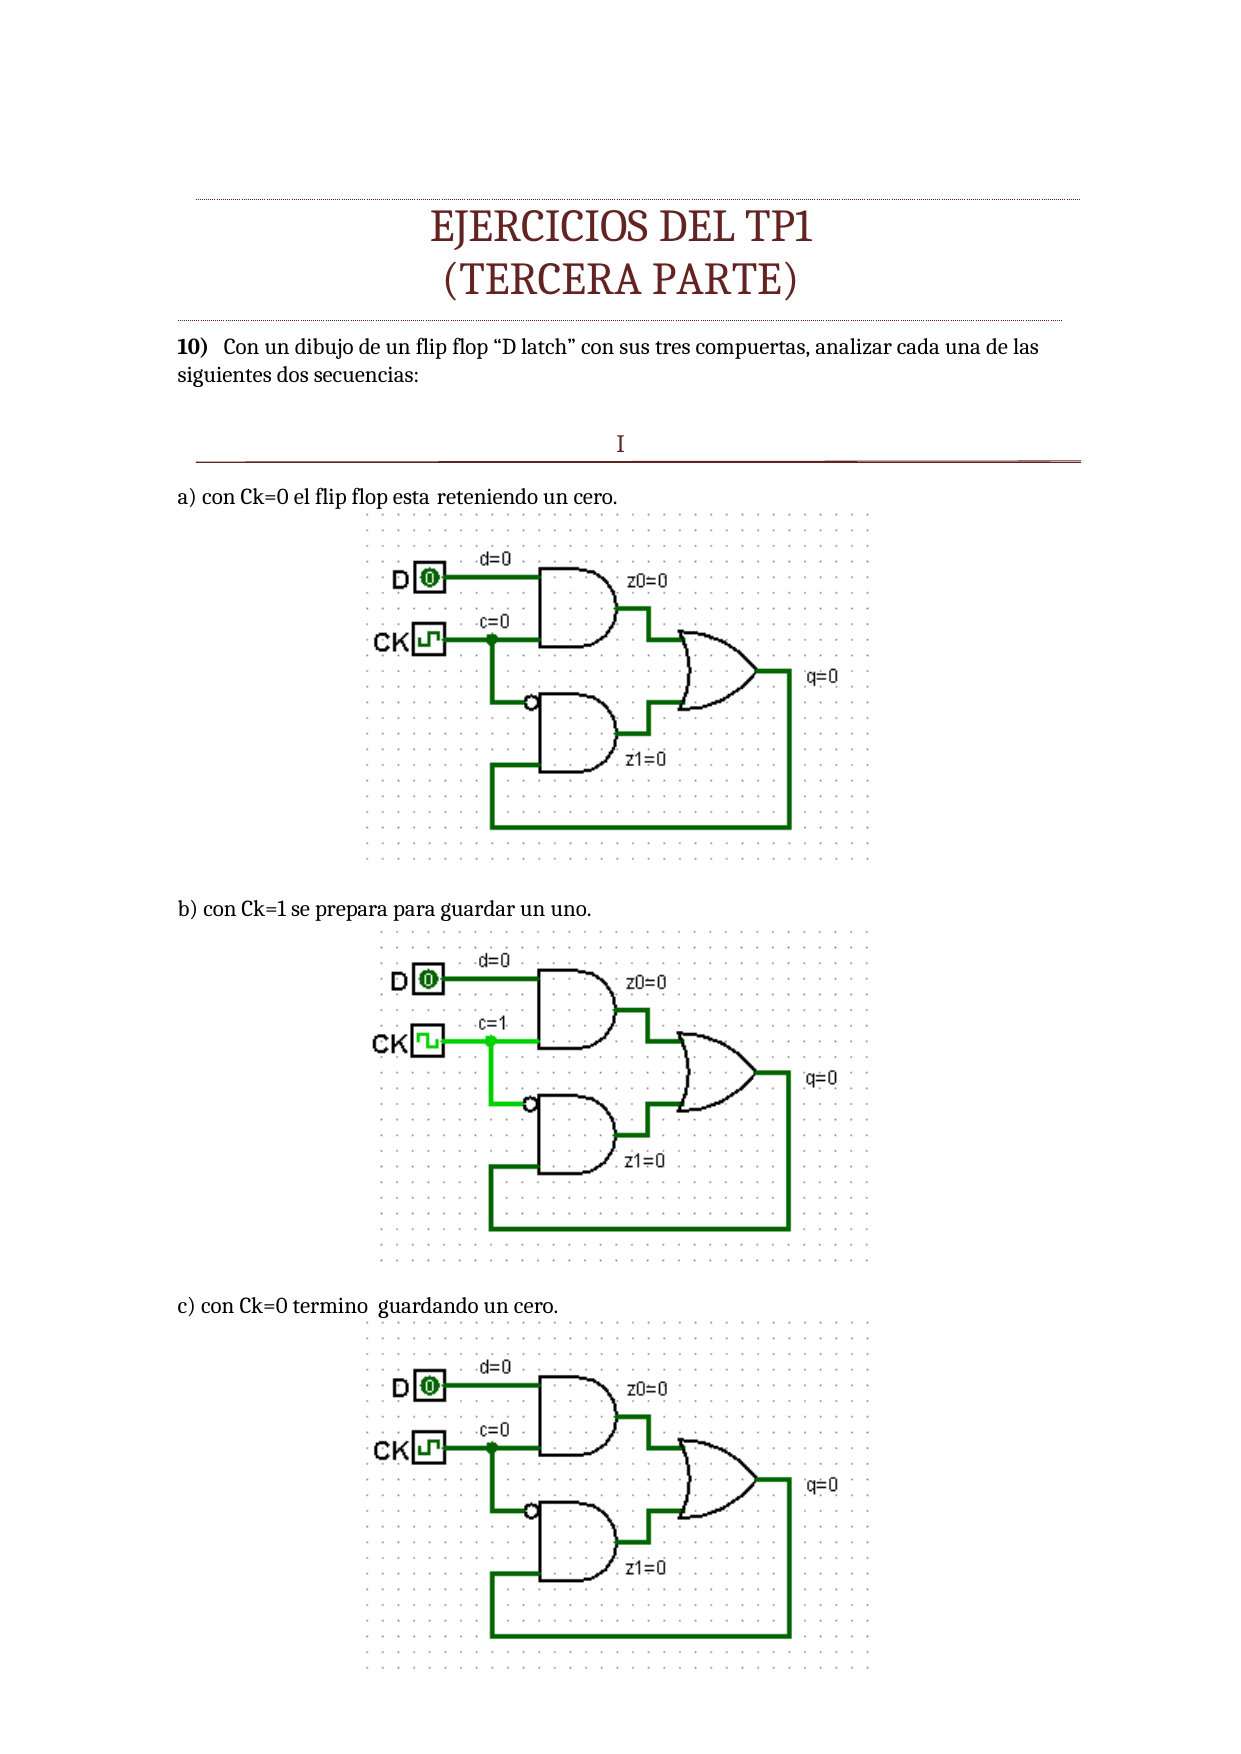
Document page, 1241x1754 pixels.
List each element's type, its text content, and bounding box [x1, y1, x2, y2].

picture [370, 922, 870, 1274]
list Con un dibujo de un flip flop “D latch” con sus tres compuertas, analizar cada una de las siguientes dos secuencias: [177, 334, 1056, 388]
list con Ck=1 se prepara para guardar un uno. [177, 895, 1073, 922]
picture [362, 1320, 878, 1683]
picture [362, 511, 878, 874]
list con Ck=0 termino, guardando un cero. [177, 1293, 1073, 1319]
title EJERCICIOS DEL TP1 (TERCERA PARTE) [417, 200, 823, 306]
list con Ck=0 el flip flop esta, reteniendo un cero. [177, 484, 1073, 510]
text I [167, 430, 1073, 459]
